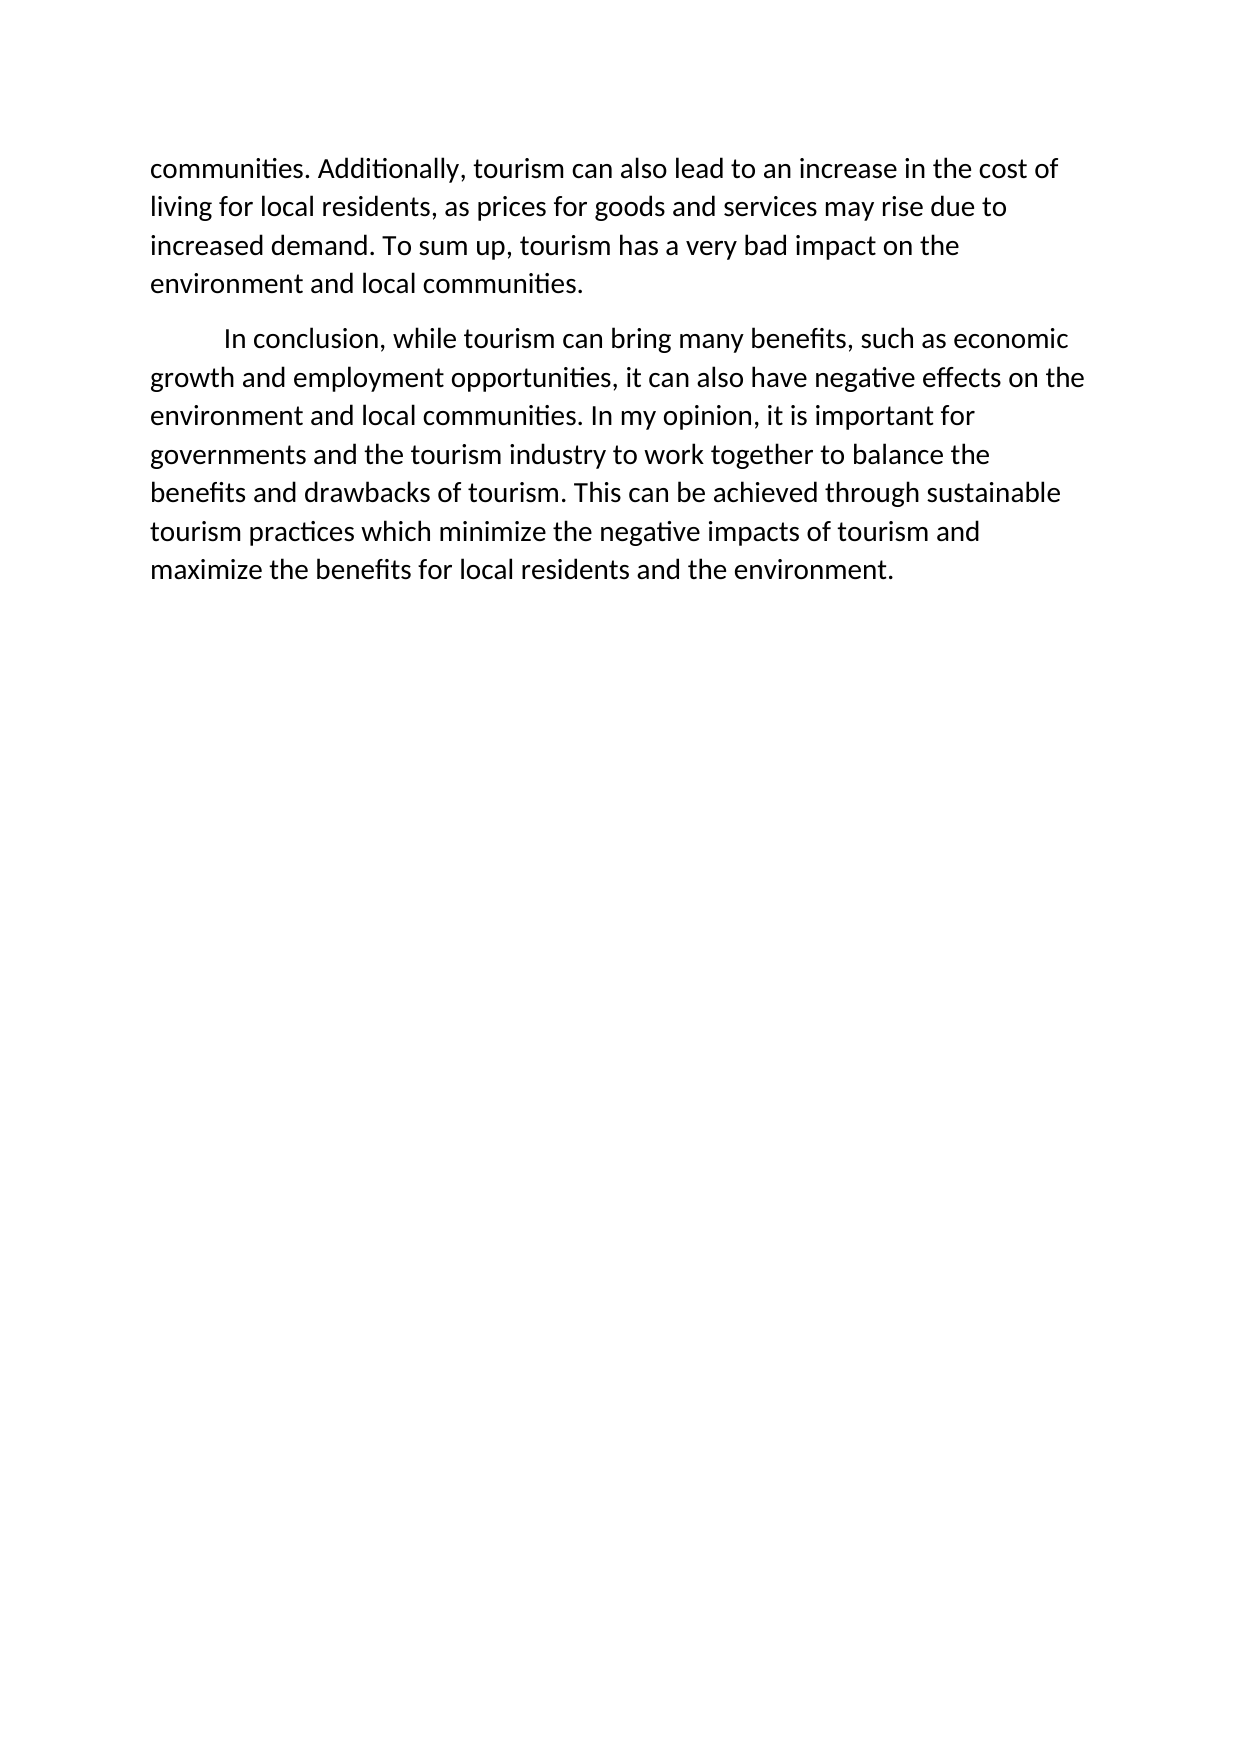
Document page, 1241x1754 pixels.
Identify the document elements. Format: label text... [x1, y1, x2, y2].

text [150, 150, 1090, 301]
text In conclusion, while tourism can bring many benefits, such as economic growth and employment opportunities, it can also have negative effects on the environment and local communities. In my opinion, it is important for governments and the tourism industry to work together to balance the benefits and drawbacks of tourism. This can be achieved through sustainable tourism practices which minimize the negative impacts of tourism and maximize the benefits for local residents and the environment. [150, 320, 1090, 587]
